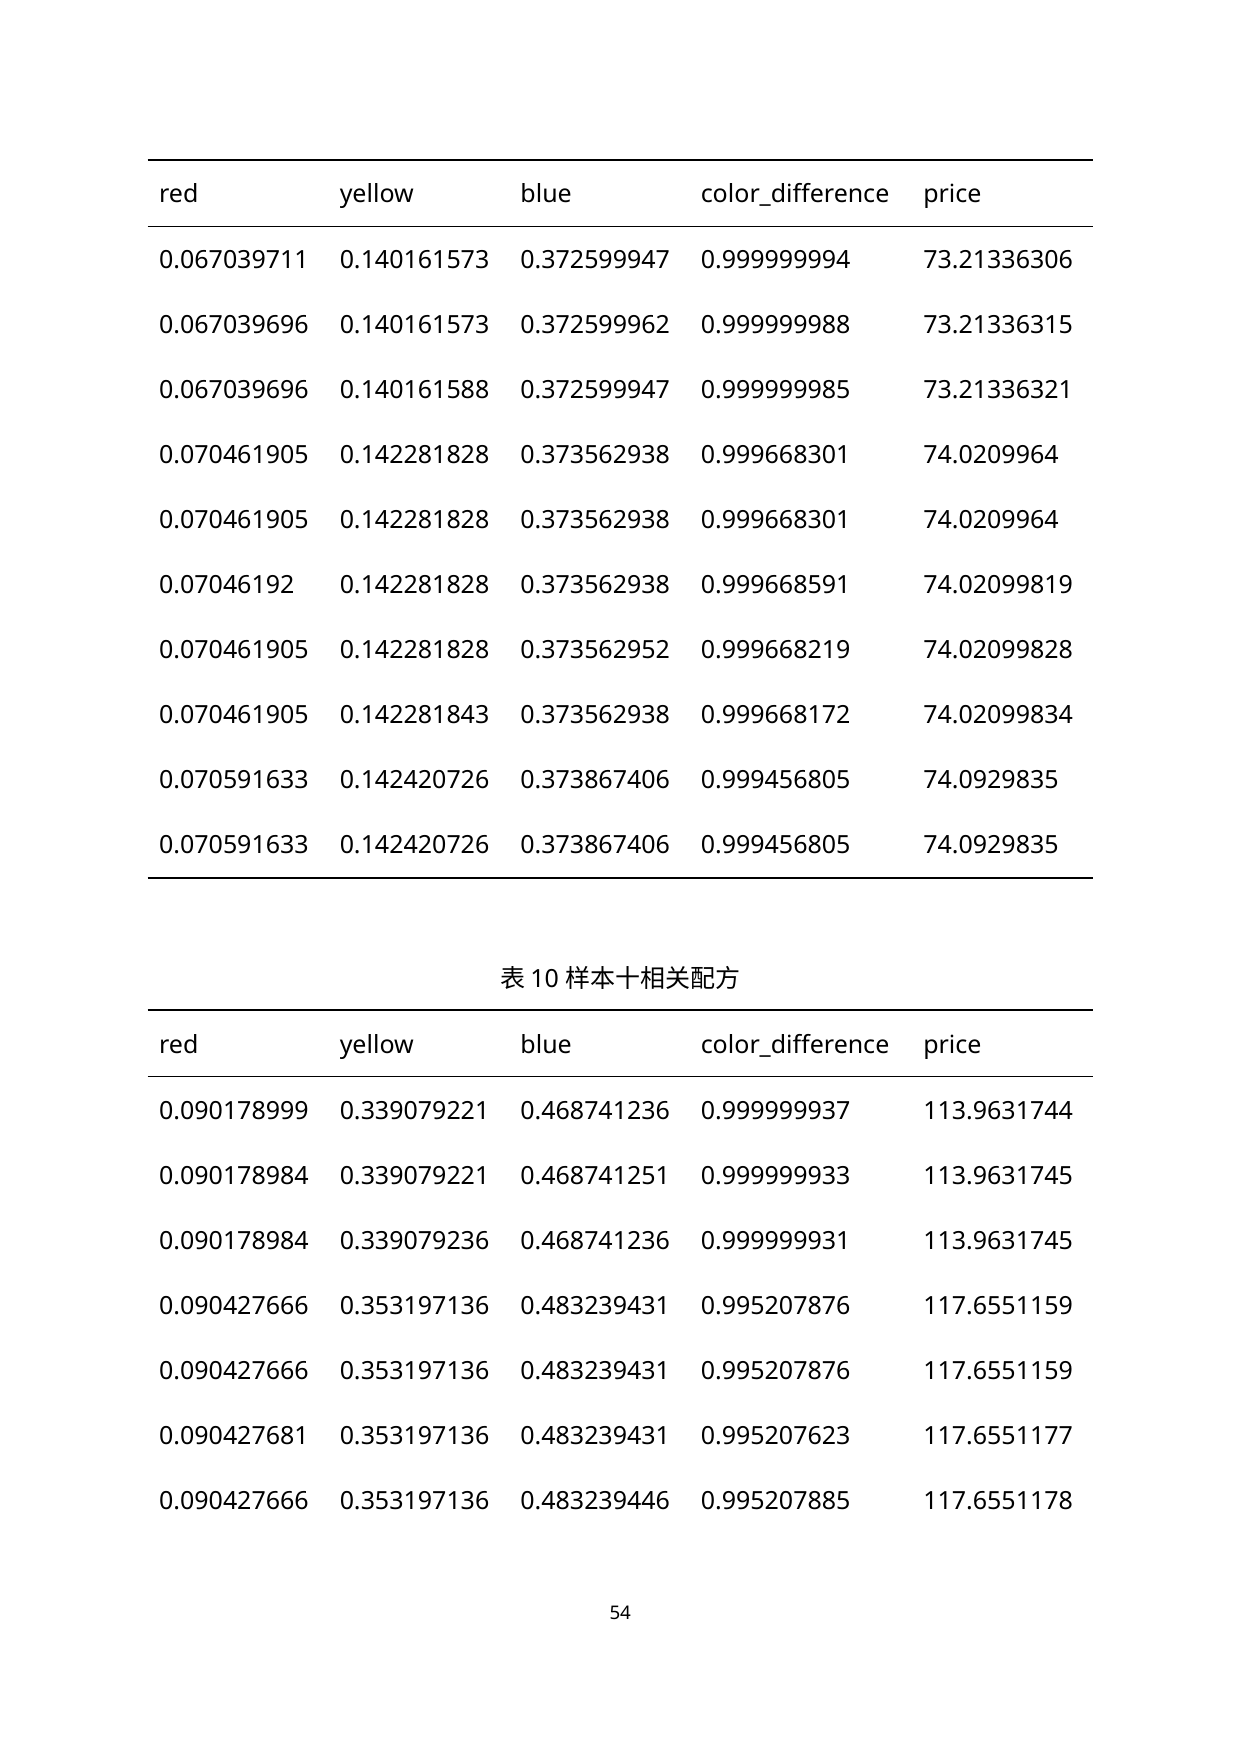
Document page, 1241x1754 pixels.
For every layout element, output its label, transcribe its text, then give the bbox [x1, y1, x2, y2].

table_cell 0.999999933 [689, 1142, 912, 1207]
table_header red [148, 1011, 328, 1076]
table_cell 0.995207876 [689, 1272, 912, 1337]
table_cell 74.0929835 [912, 812, 1092, 877]
table_cell 0.999456805 [689, 747, 912, 812]
table_cell 0.468741236 [509, 1207, 689, 1272]
table_cell 0.483239431 [509, 1337, 689, 1402]
table_cell 0.372599947 [509, 357, 689, 422]
table_cell 0.07046192 [148, 552, 328, 617]
table_cell 0.999668301 [689, 487, 912, 552]
table_cell 0.999668172 [689, 682, 912, 747]
table_header red [148, 161, 328, 226]
table_cell 0.373562952 [509, 617, 689, 682]
table_cell 0.995207623 [689, 1402, 912, 1467]
table_cell 0.483239431 [509, 1272, 689, 1337]
table_cell 0.353197136 [328, 1272, 509, 1337]
table_cell 0.372599962 [509, 292, 689, 357]
table_cell 0.067039696 [148, 292, 328, 357]
table_cell 74.02099834 [912, 682, 1092, 747]
table_cell 0.468741251 [509, 1142, 689, 1207]
table_cell 73.21336306 [912, 227, 1092, 292]
table_cell 0.070591633 [148, 812, 328, 877]
table_header blue [509, 161, 689, 226]
table_cell 0.070461905 [148, 487, 328, 552]
table_cell 0.142420726 [328, 747, 509, 812]
table_cell 0.140161573 [328, 227, 509, 292]
table_cell 0.070591633 [148, 747, 328, 812]
table_cell 0.140161573 [328, 292, 509, 357]
table_cell 0.995207876 [689, 1337, 912, 1402]
table_cell 0.483239446 [509, 1467, 689, 1532]
table_cell 0.142281843 [328, 682, 509, 747]
table_cell 0.373562938 [509, 422, 689, 487]
table_header color_difference [689, 1011, 912, 1076]
table_cell 0.373867406 [509, 747, 689, 812]
table_cell 0.142281828 [328, 487, 509, 552]
table_cell 0.090427666 [148, 1272, 328, 1337]
table_cell 0.999999931 [689, 1207, 912, 1272]
table_cell 0.372599947 [509, 227, 689, 292]
table_cell 0.140161588 [328, 357, 509, 422]
table_cell 113.9631745 [912, 1207, 1092, 1272]
table_cell 0.373867406 [509, 812, 689, 877]
table_cell 0.070461905 [148, 682, 328, 747]
table_cell 0.070461905 [148, 617, 328, 682]
table_cell 0.999456805 [689, 812, 912, 877]
table_cell 0.999999988 [689, 292, 912, 357]
table_cell 0.353197136 [328, 1402, 509, 1467]
table_cell 0.999668301 [689, 422, 912, 487]
table_cell 0.999999994 [689, 227, 912, 292]
table_cell 0.090178984 [148, 1142, 328, 1207]
table_cell 0.999668219 [689, 617, 912, 682]
table_header color_difference [689, 161, 912, 226]
table_header price [912, 161, 1092, 226]
table_cell 0.999999985 [689, 357, 912, 422]
table_cell 113.9631745 [912, 1142, 1092, 1207]
table_cell 117.6551178 [912, 1467, 1092, 1532]
table_cell 0.373562938 [509, 552, 689, 617]
table_cell 0.067039711 [148, 227, 328, 292]
table_cell 117.6551177 [912, 1402, 1092, 1467]
table_cell 0.090178999 [148, 1077, 328, 1142]
table_cell 0.070461905 [148, 422, 328, 487]
table_header price [912, 1011, 1092, 1076]
table_cell 0.142281828 [328, 617, 509, 682]
table_cell 73.21336321 [912, 357, 1092, 422]
table_header yellow [328, 1011, 509, 1076]
table_cell 0.353197136 [328, 1467, 509, 1532]
table_cell 74.02099828 [912, 617, 1092, 682]
table_cell 0.373562938 [509, 487, 689, 552]
table_cell 0.090178984 [148, 1207, 328, 1272]
table_cell 0.468741236 [509, 1077, 689, 1142]
table_cell 0.142281828 [328, 422, 509, 487]
table_cell 0.142281828 [328, 552, 509, 617]
table_cell 74.0929835 [912, 747, 1092, 812]
table_cell 74.02099819 [912, 552, 1092, 617]
table_cell 74.0209964 [912, 487, 1092, 552]
table_cell 73.21336315 [912, 292, 1092, 357]
table_cell 0.999668591 [689, 552, 912, 617]
text 表10 样本十相关配方 [148, 944, 1092, 1009]
table_cell 117.6551159 [912, 1272, 1092, 1337]
table_cell 0.483239431 [509, 1402, 689, 1467]
table_cell 0.999999937 [689, 1077, 912, 1142]
table_cell 0.090427666 [148, 1467, 328, 1532]
table_cell 113.9631744 [912, 1077, 1092, 1142]
table_cell 0.067039696 [148, 357, 328, 422]
table_cell 0.142420726 [328, 812, 509, 877]
table_cell 117.6551159 [912, 1337, 1092, 1402]
table_cell 0.339079221 [328, 1077, 509, 1142]
table_cell 0.090427666 [148, 1337, 328, 1402]
table_cell 0.090427681 [148, 1402, 328, 1467]
table_cell 0.339079236 [328, 1207, 509, 1272]
table_cell 0.339079221 [328, 1142, 509, 1207]
table_header blue [509, 1011, 689, 1076]
table_cell 0.353197136 [328, 1337, 509, 1402]
table_cell 0.995207885 [689, 1467, 912, 1532]
table_cell 0.373562938 [509, 682, 689, 747]
table_header yellow [328, 161, 509, 226]
table_cell 74.0209964 [912, 422, 1092, 487]
